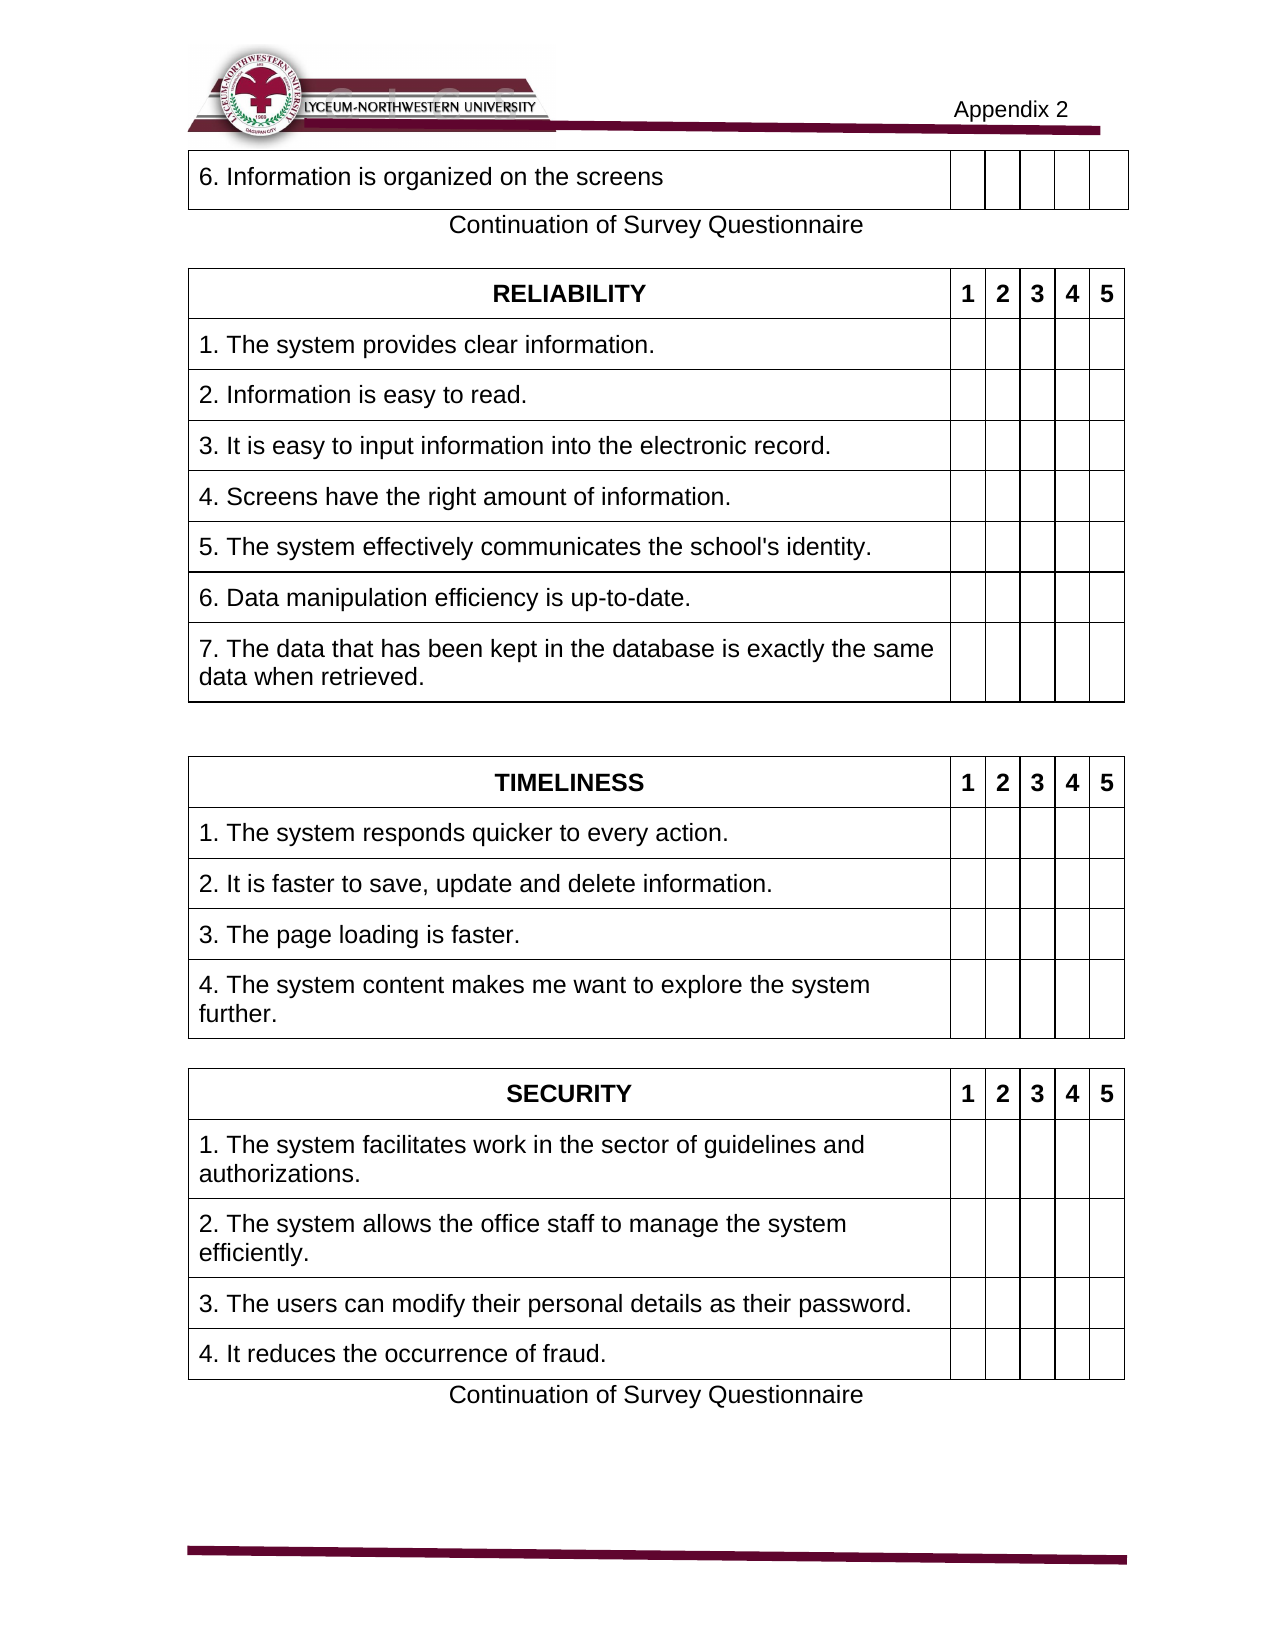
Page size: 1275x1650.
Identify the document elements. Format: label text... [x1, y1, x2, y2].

table_cell [1090, 151, 1128, 209]
table_cell [1056, 370, 1089, 419]
table_cell [1090, 1329, 1124, 1378]
table_cell [986, 573, 1019, 622]
table_header 2 [986, 269, 1019, 318]
table_cell [1021, 151, 1054, 209]
table_cell [1056, 1120, 1089, 1198]
table_cell [1021, 808, 1054, 857]
table_cell 3. The users can modify their personal details as their password. [189, 1278, 950, 1328]
table_cell [1056, 623, 1089, 701]
table_cell [951, 808, 985, 857]
table_header 4 [1056, 1069, 1089, 1118]
table_cell [1090, 909, 1124, 959]
table_cell [986, 960, 1019, 1038]
table_cell [1056, 522, 1089, 571]
table_cell [1090, 370, 1124, 419]
table_cell 2. The system allows the office staff to manage the system efficiently. [189, 1199, 950, 1277]
table_cell [1021, 471, 1054, 521]
table_cell [951, 522, 985, 571]
table_cell [1056, 1199, 1089, 1277]
table_cell [1021, 909, 1054, 959]
table_cell [1055, 151, 1089, 209]
table_cell [1090, 573, 1124, 622]
table_cell [951, 370, 985, 419]
table_cell [1090, 522, 1124, 571]
table_cell [986, 319, 1019, 369]
table_cell [951, 151, 984, 209]
table_cell [1090, 623, 1124, 701]
table_cell [951, 1120, 985, 1198]
table_header 5 [1090, 269, 1124, 318]
table_cell [951, 859, 985, 908]
text Continuation of Survey Questionnaire [187, 210, 1125, 239]
table_cell [1021, 1120, 1054, 1198]
table_cell [986, 859, 1019, 908]
table_cell [1090, 808, 1124, 857]
table_cell [1090, 471, 1124, 521]
table_cell [986, 522, 1019, 571]
table_cell [986, 1199, 1019, 1277]
table_cell [1021, 859, 1054, 908]
table_cell [1021, 1329, 1054, 1378]
table_cell [1021, 522, 1054, 571]
table_header 3 [1021, 757, 1054, 807]
picture [187, 44, 557, 149]
table_cell [951, 471, 985, 521]
table_cell [1021, 1278, 1054, 1328]
table_cell [951, 960, 985, 1038]
table_cell [1090, 960, 1124, 1038]
table_cell [951, 1199, 985, 1277]
table_cell [1090, 1120, 1124, 1198]
table_header SECURITY [189, 1069, 950, 1118]
table_cell [1056, 1329, 1089, 1378]
table_header 1 [951, 757, 985, 807]
table_cell [986, 623, 1019, 701]
table_cell [1056, 960, 1089, 1038]
table_cell [986, 471, 1019, 521]
table_cell [1090, 1199, 1124, 1277]
text Continuation of Survey Questionnaire [187, 1380, 1125, 1408]
table_cell 1. The system provides clear information. [189, 319, 950, 369]
table_cell 6. Data manipulation efficiency is up-to-date. [189, 573, 950, 622]
table_cell [1056, 909, 1089, 959]
table_header RELIABILITY [189, 269, 950, 318]
table_header 4 [1056, 269, 1089, 318]
table_cell [1090, 1278, 1124, 1328]
table_cell 3. The page loading is faster. [189, 909, 950, 959]
table_cell [951, 1278, 985, 1328]
table_cell [1056, 421, 1089, 470]
table_cell [1021, 370, 1054, 419]
table_cell 1. The system responds quicker to every action. [189, 808, 950, 857]
table_cell [1090, 319, 1124, 369]
table_cell [1021, 421, 1054, 470]
table_cell [1056, 808, 1089, 857]
table_cell [1021, 960, 1054, 1038]
table_cell 6. Information is organized on the screens [189, 151, 950, 209]
table_header 1 [951, 269, 985, 318]
table_cell [1056, 859, 1089, 908]
table_cell [951, 623, 985, 701]
table_cell [986, 1278, 1019, 1328]
table_cell [951, 319, 985, 369]
table_cell [986, 909, 1019, 959]
table_cell [951, 1329, 985, 1378]
table_cell [1021, 623, 1054, 701]
table_cell 5. The system effectively communicates the school's identity. [189, 522, 950, 571]
table_cell 4. Screens have the right amount of information. [189, 471, 950, 521]
table_cell 4. The system content makes me want to explore the system further. [189, 960, 950, 1038]
table_cell [1056, 319, 1089, 369]
table_cell [986, 370, 1019, 419]
table_cell 4. It reduces the occurrence of fraud. [189, 1329, 950, 1378]
table_header 3 [1021, 1069, 1054, 1118]
table_cell [1056, 573, 1089, 622]
table_cell [1021, 319, 1054, 369]
table_header 3 [1021, 269, 1054, 318]
table_cell [951, 909, 985, 959]
table_cell [1021, 573, 1054, 622]
table_cell [1090, 421, 1124, 470]
table_cell [951, 573, 985, 622]
table_cell 2. It is faster to save, update and delete information. [189, 859, 950, 908]
table_cell [1090, 859, 1124, 908]
table_header 5 [1090, 1069, 1124, 1118]
table_cell [986, 1120, 1019, 1198]
table_cell 7. The data that has been kept in the database is exactly the same data when retrieved. [189, 623, 950, 701]
table_cell 2. Information is easy to read. [189, 370, 950, 419]
table_cell [1056, 1278, 1089, 1328]
table_cell [1021, 1199, 1054, 1277]
table_cell [1056, 471, 1089, 521]
table_header 5 [1090, 757, 1124, 807]
table_header 1 [951, 1069, 985, 1118]
table_header 4 [1056, 757, 1089, 807]
table_cell [986, 808, 1019, 857]
table_cell [951, 421, 985, 470]
table_cell [986, 421, 1019, 470]
table_header 2 [986, 1069, 1019, 1118]
table_cell [986, 1329, 1019, 1378]
table_cell 1. The system facilitates work in the sector of guidelines and authorizations. [189, 1120, 950, 1198]
table_header TIMELINESS [189, 757, 950, 807]
table_header 2 [986, 757, 1019, 807]
table_cell [986, 151, 1019, 209]
table_cell 3. It is easy to input information into the electronic record. [189, 421, 950, 470]
